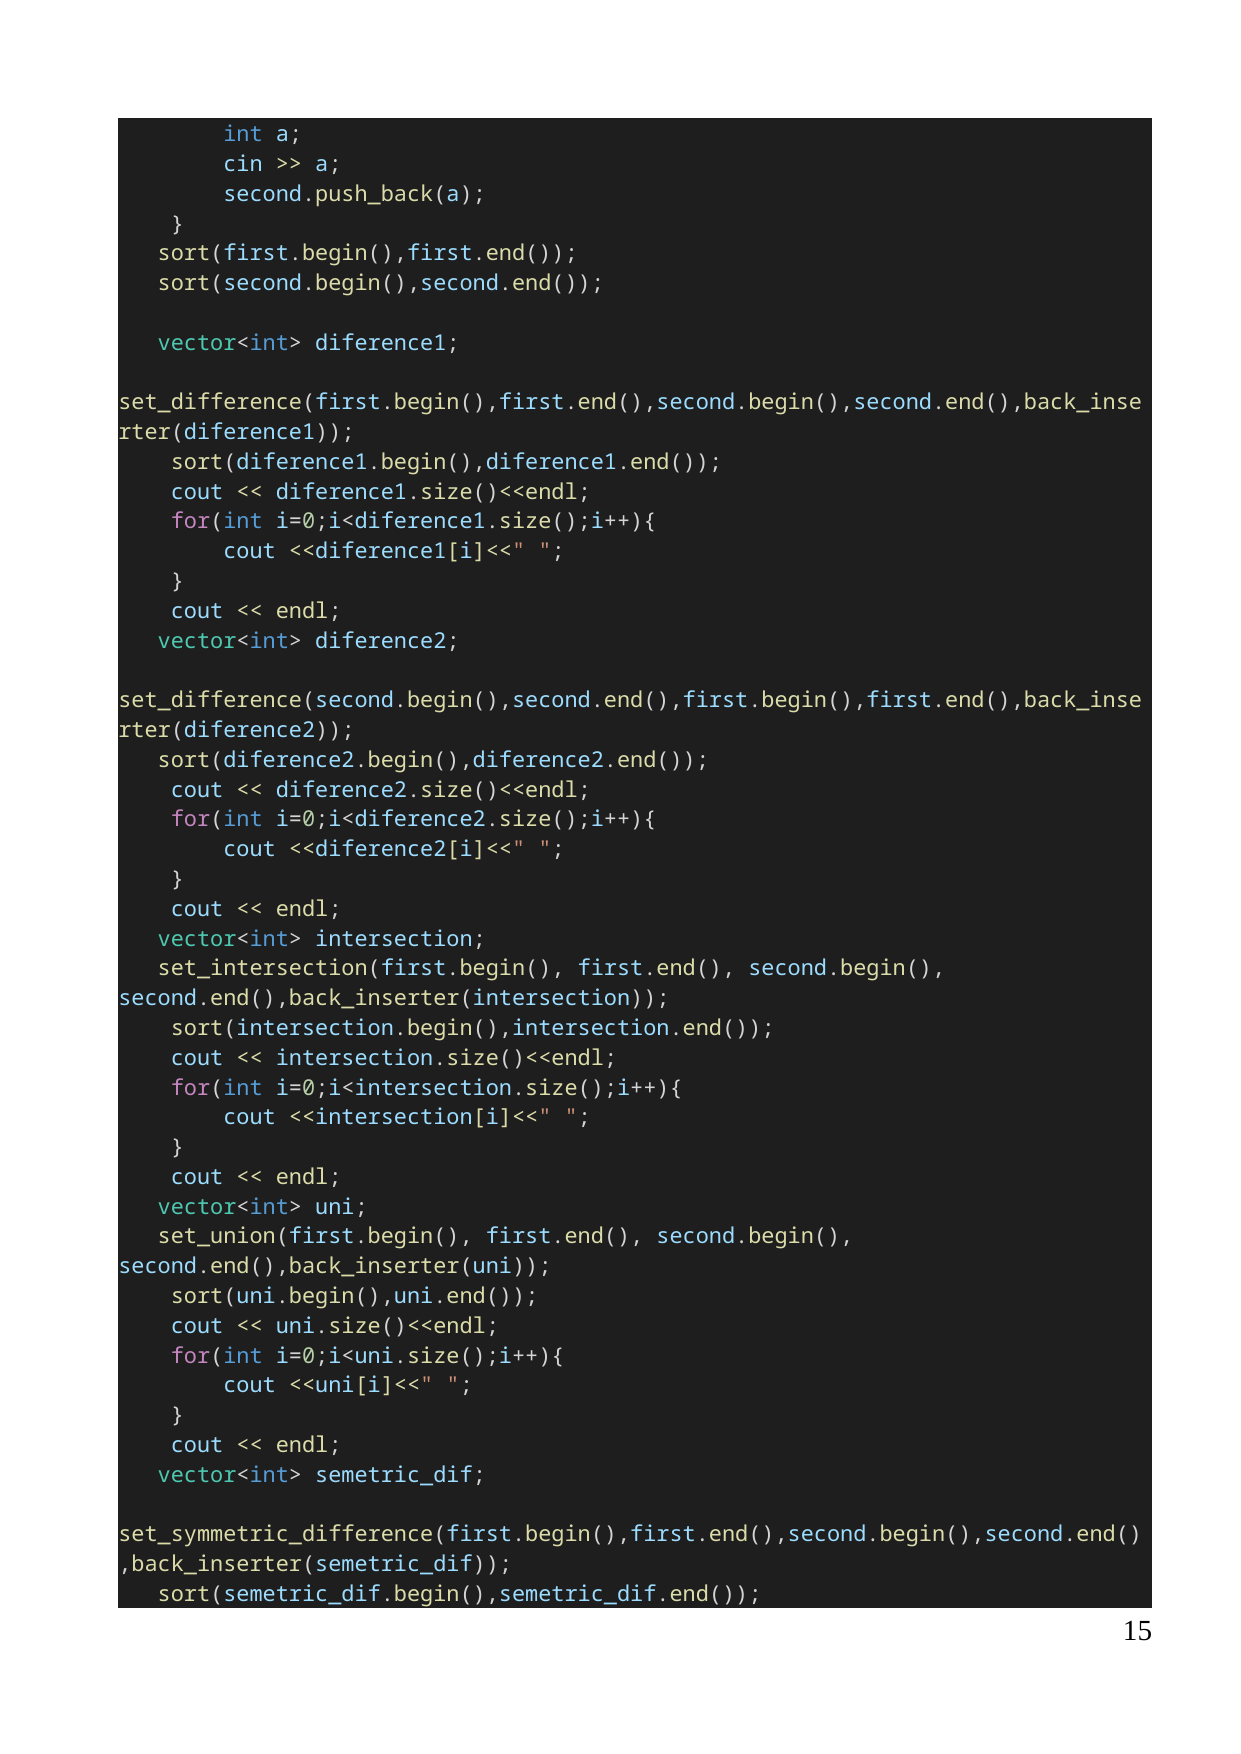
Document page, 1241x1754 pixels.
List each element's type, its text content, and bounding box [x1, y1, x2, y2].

text set_intersection(first.begin(), first.end(), second.begin(), second.end(),back_inserter(intersection)); [118, 952, 1152, 1012]
text cout << intersection.size()<<endl; [118, 1042, 1152, 1071]
text set_union(first.begin(), first.end(), second.begin(), second.end(),back_inserter(uni)); [118, 1220, 1152, 1280]
text cout << endl; [118, 893, 1152, 922]
text cout << endl; [118, 595, 1152, 624]
text set_difference(first.begin(),first.end(),second.begin(),second.end(),back_inserter(diference1)); [118, 356, 1152, 446]
text for(int i=0;i<diference2.size();i++){ [118, 803, 1152, 833]
text vector<int> diference1; [118, 327, 1152, 356]
text cout <<diference1[i]<<" "; [118, 535, 1152, 565]
text int a; [118, 118, 1152, 148]
text vector<int> diference2; [118, 624, 1152, 654]
text sort(diference2.begin(),diference2.end()); [118, 744, 1152, 773]
text for(int i=0;i<intersection.size();i++){ [118, 1071, 1152, 1101]
text sort(intersection.begin(),intersection.end()); [118, 1012, 1152, 1042]
text } [118, 863, 1152, 893]
text cin >> a; [118, 148, 1152, 178]
text cout << uni.size()<<endl; [118, 1310, 1152, 1339]
text cout <<intersection[i]<<" "; [118, 1101, 1152, 1131]
text set_symmetric_difference(first.begin(),first.end(),second.begin(),second.end(),back_inserter(semetric_dif)); [118, 1488, 1152, 1578]
text cout <<uni[i]<<" "; [118, 1369, 1152, 1399]
text cout << endl; [118, 1161, 1152, 1191]
text sort(semetric_dif.begin(),semetric_dif.end()); [118, 1578, 1152, 1608]
text } [118, 1131, 1152, 1161]
text cout << endl; [118, 1429, 1152, 1459]
text } [118, 207, 1152, 237]
text sort(uni.begin(),uni.end()); [118, 1280, 1152, 1310]
text second.push_back(a); [118, 178, 1152, 207]
text cout << diference2.size()<<endl; [118, 773, 1152, 803]
text } [118, 1399, 1152, 1429]
text sort(second.begin(),second.end()); [118, 267, 1152, 297]
text sort(diference1.begin(),diference1.end()); [118, 446, 1152, 476]
text vector<int> uni; [118, 1191, 1152, 1220]
text for(int i=0;i<uni.size();i++){ [118, 1339, 1152, 1369]
text cout << diference1.size()<<endl; [118, 476, 1152, 505]
text set_difference(second.begin(),second.end(),first.begin(),first.end(),back_inserter(diference2)); [118, 654, 1152, 744]
text for(int i=0;i<diference1.size();i++){ [118, 505, 1152, 535]
text cout <<diference2[i]<<" "; [118, 833, 1152, 863]
text sort(first.begin(),first.end()); [118, 237, 1152, 267]
text } [118, 565, 1152, 595]
text vector<int> intersection; [118, 922, 1152, 952]
text vector<int> semetric_dif; [118, 1459, 1152, 1488]
